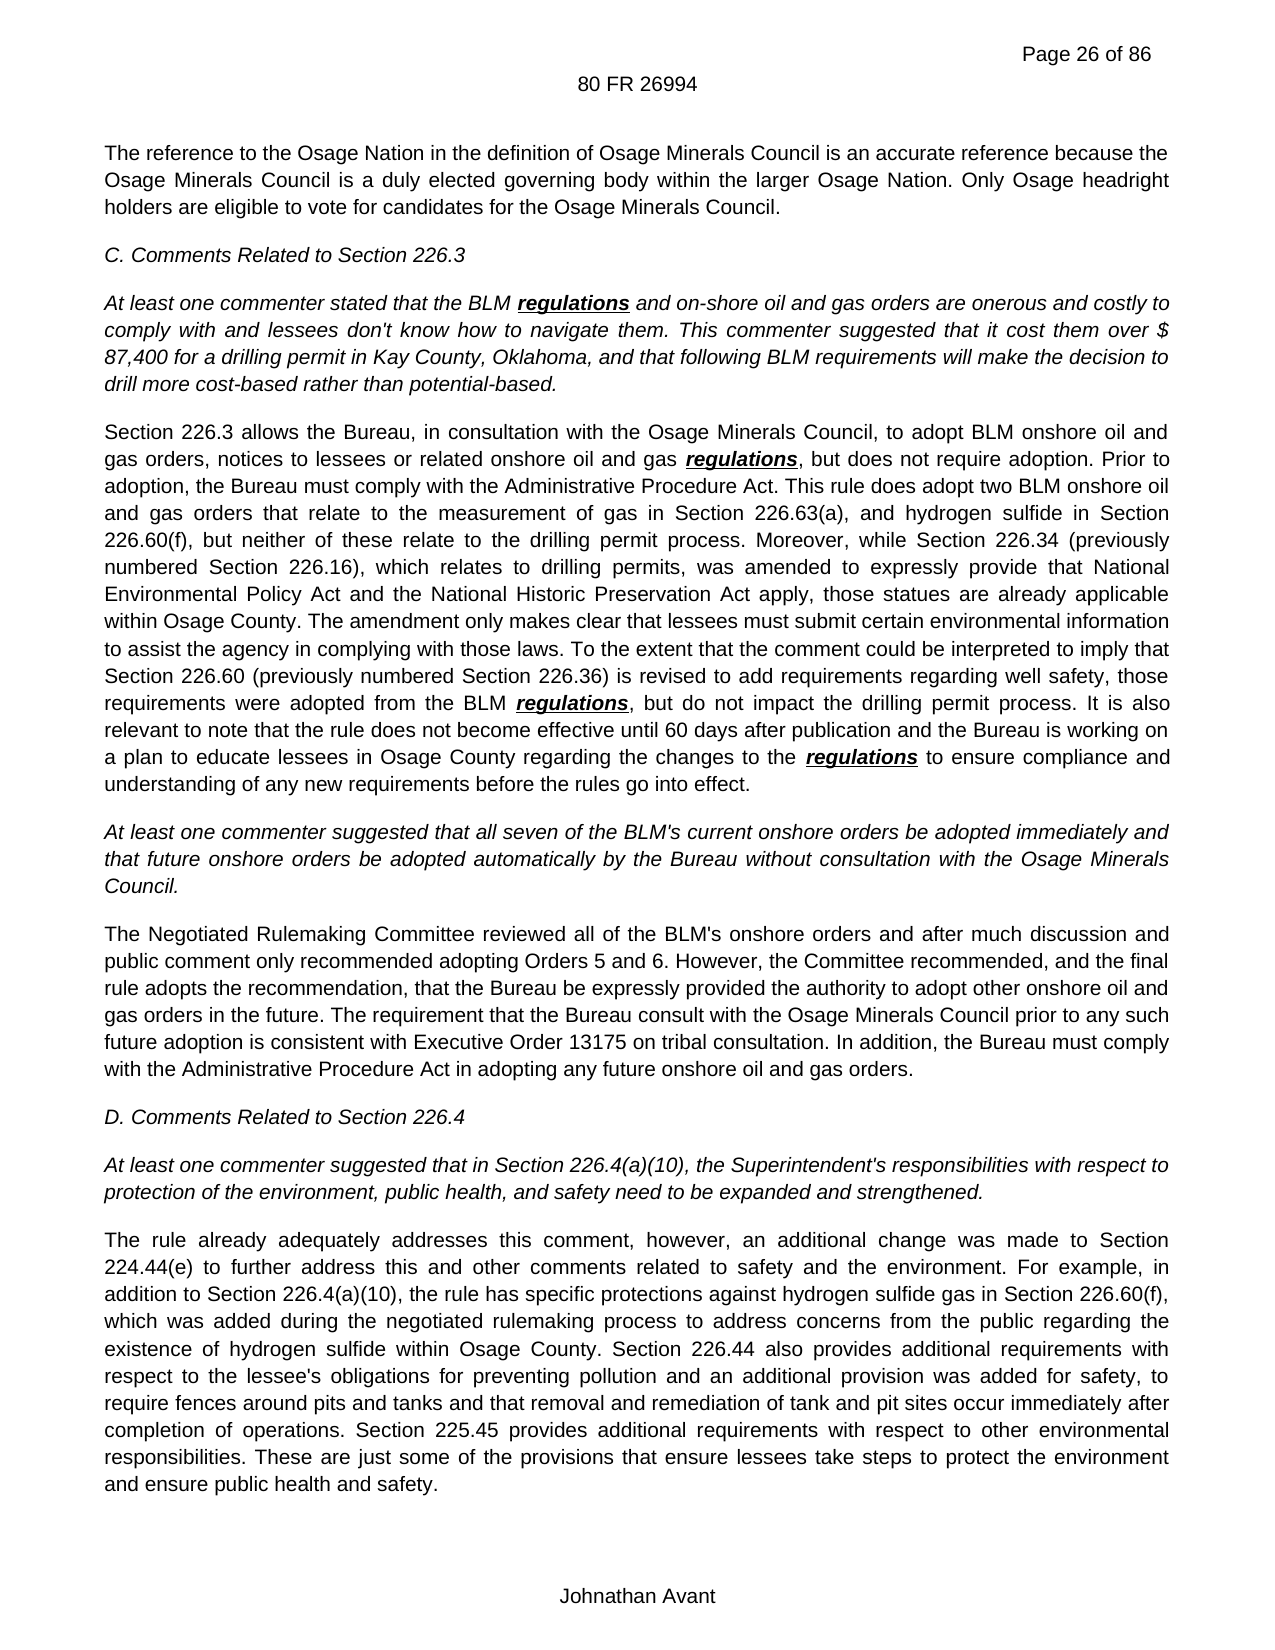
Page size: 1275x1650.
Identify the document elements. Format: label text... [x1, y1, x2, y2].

text At least one commenter suggested that in Section 226.4(a)(10), the Superintendent's responsibilities with respect to protection of the environment, public health, and safety need to be expanded and strengthened. [104, 1150, 1171, 1204]
text At least one commenter suggested that all seven of the BLM's current onshore orders be adopted immediately and that future onshore orders be adopted automatically by the Bureau without consultation with the Osage Minerals Council. [104, 817, 1171, 898]
text The rule already adequately addresses this comment, however, an additional change was made to Section 224.44(e) to further address this and other comments related to safety and the environment. For example, in addition to Section 226.4(a)(10), the rule has specific protections against hydrogen sulfide gas in Section 226.60(f), which was added during the negotiated rulemaking process to address concerns from the public regarding the existence of hydrogen sulfide within Osage County. Section 226.44 also provides additional requirements with respect to the lessee's obligations for preventing pollution and an additional provision was added for safety, to require fences around pits and tanks and that removal and remediation of tank and pit sites occur immediately after completion of operations. Section 225.45 provides additional requirements with respect to other environmental responsibilities. These are just some of the provisions that ensure lessees take steps to protect the environment and ensure public health and safety. [104, 1225, 1171, 1496]
text The reference to the Osage Nation in the definition of Osage Minerals Council is an accurate reference because the Osage Minerals Council is a duly elected governing body within the larger Osage Nation. Only Osage headright holders are eligible to vote for candidates for the Osage Minerals Council. [104, 137, 1171, 219]
text Section 226.3 allows the Bureau, in consultation with the Osage Minerals Council, to adopt BLM onshore oil and gas orders, notices to lessees or related onshore oil and gas regulations, but does not require adoption. Prior to adoption, the Bureau must comply with the Administrative Procedure Act. This rule does adopt two BLM onshore oil and gas orders that relate to the measurement of gas in Section 226.63(a), and hydrogen sulfide in Section 226.60(f), but neither of these relate to the drilling permit process. Moreover, while Section 226.34 (previously numbered Section 226.16), which relates to drilling permits, was amended to expressly provide that National Environmental Policy Act and the National Historic Preservation Act apply, those statues are already applicable within Osage County. The amendment only makes clear that lessees must submit certain environmental information to assist the agency in complying with those laws. To the extent that the comment could be interpreted to imply that Section 226.60 (previously numbered Section 226.36) is revised to add requirements regarding well safety, those requirements were adopted from the BLM regulations, but do not impact the drilling permit process. It is also relevant to note that the rule does not become effective until 60 days after publication and the Bureau is working on a plan to educate lessees in Osage County regarding the changes to the regulations to ensure compliance and understanding of any new requirements before the rules go into effect. [104, 417, 1171, 796]
text D. Comments Related to Section 226.4 [104, 1102, 1171, 1129]
text C. Comments Related to Section 226.3 [104, 239, 1171, 267]
text The Negotiated Rulemaking Committee reviewed all of the BLM's onshore orders and after much discussion and public comment only recommended adopting Orders 5 and 6. However, the Committee recommended, and the final rule adopts the recommendation, that the Bureau be expressly provided the authority to adopt other onshore oil and gas orders in the future. The requirement that the Bureau consult with the Osage Minerals Council prior to any such future adoption is consistent with Executive Order 13175 on tribal consultation. In addition, the Bureau must comply with the Administrative Procedure Act in adopting any future onshore oil and gas orders. [104, 919, 1171, 1081]
text At least one commenter stated that the BLM regulations and on-shore oil and gas orders are onerous and costly to comply with and lessees don't know how to navigate them. This commenter suggested that it cost them over $ 87,400 for a drilling permit in Kay County, Oklahoma, and that following BLM requirements will make the decision to drill more cost-based rather than potential-based. [104, 287, 1171, 396]
